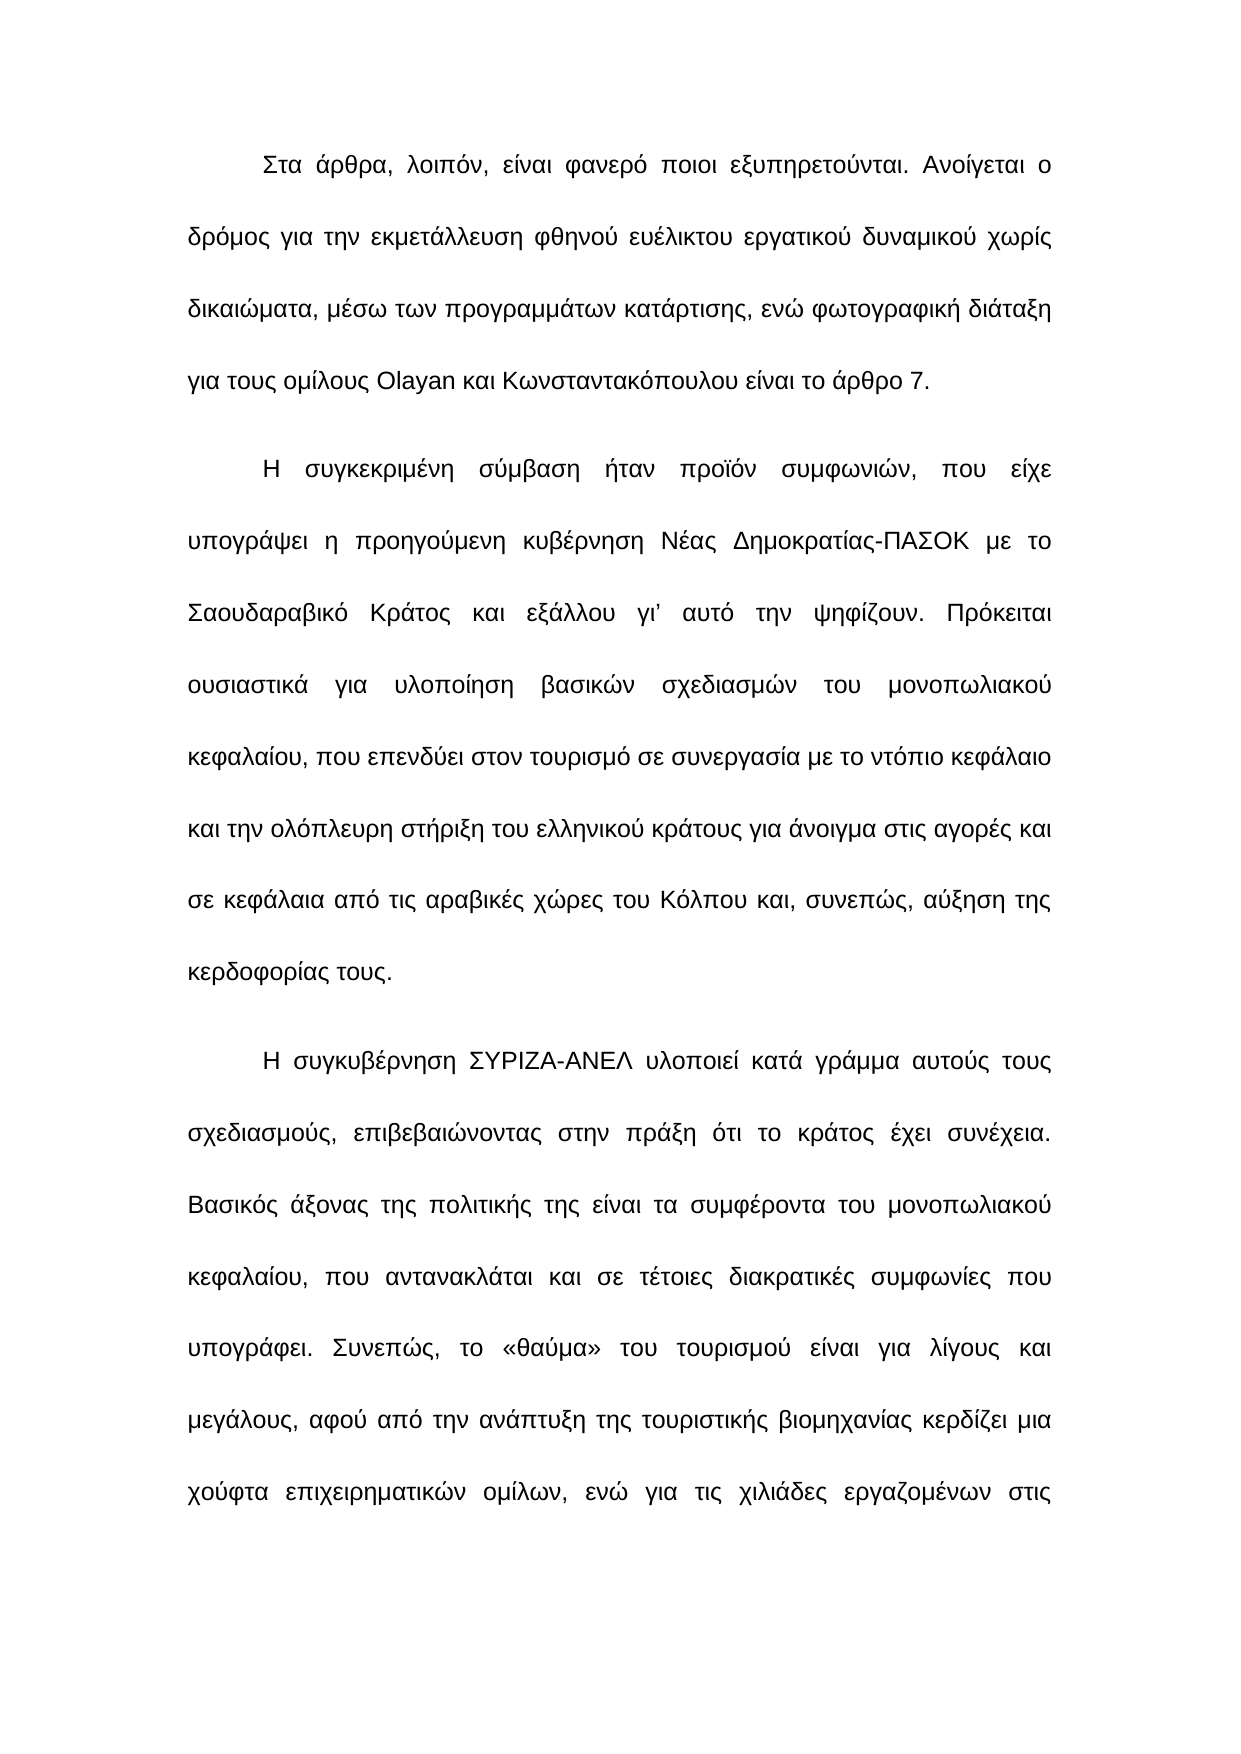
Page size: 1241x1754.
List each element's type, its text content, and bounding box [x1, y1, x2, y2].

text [187, 1046, 1053, 1506]
text Η συγκεκριμένη σύμβαση ήταν προϊόν συμφωνιών, που είχε υπογράψει η προηγούμενη κυβέρνηση Νέας Δημοκρατίας-ΠΑΣΟΚ με το Σαουδαραβικό Κράτος και εξάλλου γι’ αυτό την ψηφίζουν. Πρόκειται ουσιαστικά για υλοποίηση βασικών σχεδιασμών του μονοπωλιακού κεφαλαίου, που επενδύει στον τουρισμό σε συνεργασία με το ντόπιο κεφάλαιο και την ολόπλευρη στήριξη του ελληνικού κράτους για άνοιγμα στις αγορές και σε κεφάλαια από τις αραβικές χώρες του Κόλπου και, συνεπώς, αύξηση της κερδοφορίας τους. [187, 454, 1053, 986]
text Στα άρθρα, λοιπόν, είναι φανερό ποιοι εξυπηρετούνται. Ανοίγεται ο δρόμος για την εκμετάλλευση φθηνού ευέλικτου εργατικού δυναμικού χωρίς δικαιώματα, μέσω των προγραμμάτων κατάρτισης, ενώ φωτογραφική διάταξη για τους ομίλους Olayan και Κωνσταντακόπουλου είναι το άρθρο 7. [187, 150, 1053, 394]
